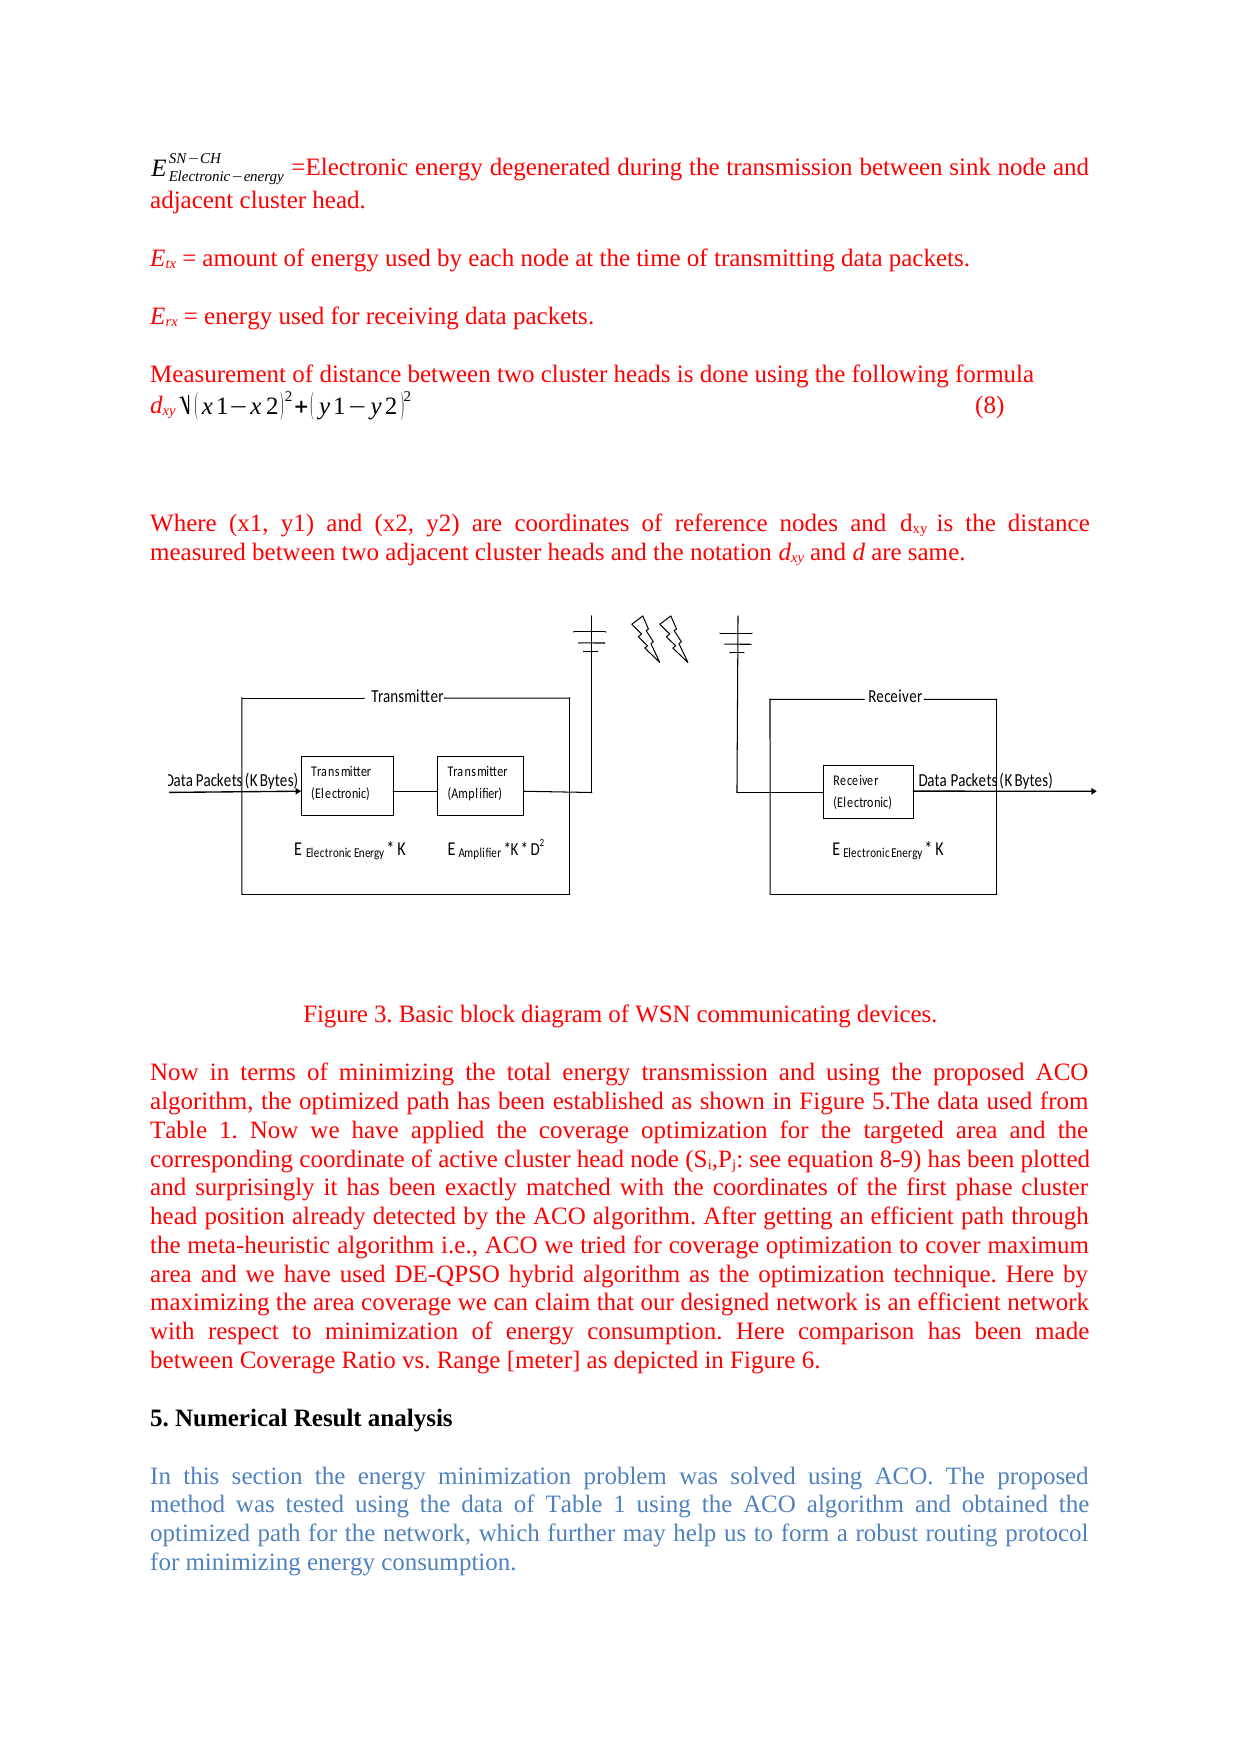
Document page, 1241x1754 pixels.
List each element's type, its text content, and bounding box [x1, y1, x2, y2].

text Figure 3. Basic block diagram of WSN communicating devices. [150, 999, 1090, 1028]
text Erx = energy used for receiving data packets. [150, 301, 1090, 329]
text Where (x1, y1) and (x2, y2) are coordinates of reference nodes and dxy is the distance measured between two adjacent cluster heads and the notation dxy and d are same. [150, 508, 1090, 566]
text 5. Numerical Result analysis [150, 1403, 1095, 1432]
text Now in terms of minimizing the total energy transmission and using the proposed ACO algorithm, the optimized path has been established as shown in Figure 5.The data used from Table 1. Now we have applied the coverage optimization for the targeted area and the corresponding coordinate of active cluster head node (Si,Pj: see equation 8-9) has been plotted and surprisingly it has been exactly matched with the coordinates of the first phase cluster head position already detected by the ACO algorithm. After getting an efficient path through the meta-heuristic algorithm i.e., ACO we tried for coverage optimization to cover maximum area and we have used DE-QPSO hybrid algorithm as the optimization technique. Here by maximizing the area coverage we can claim that our designed network is an efficient network with respect to minimization of energy consumption. Here comparison has been made between Coverage Ratio vs. Range [meter] as depicted in Figure 6. [150, 1057, 1090, 1374]
text Etx = amount of energy used by each node at the time of transmitting data packets. [150, 243, 1090, 272]
text Measurement of distance between two cluster heads is done using the following formula [150, 359, 1090, 387]
text =Electronic energy degenerated during the transmission between sink node and adjacent cluster head. [150, 150, 1090, 214]
text dxy (8) [150, 387, 1090, 421]
text In this section the energy minimization problem was solved using ACO. The proposed method was tested using the data of Table 1 using the ACO algorithm and obtained the optimized path for the network, which further may help us to form a robust routing protocol for minimizing energy consumption. [150, 1461, 1090, 1576]
